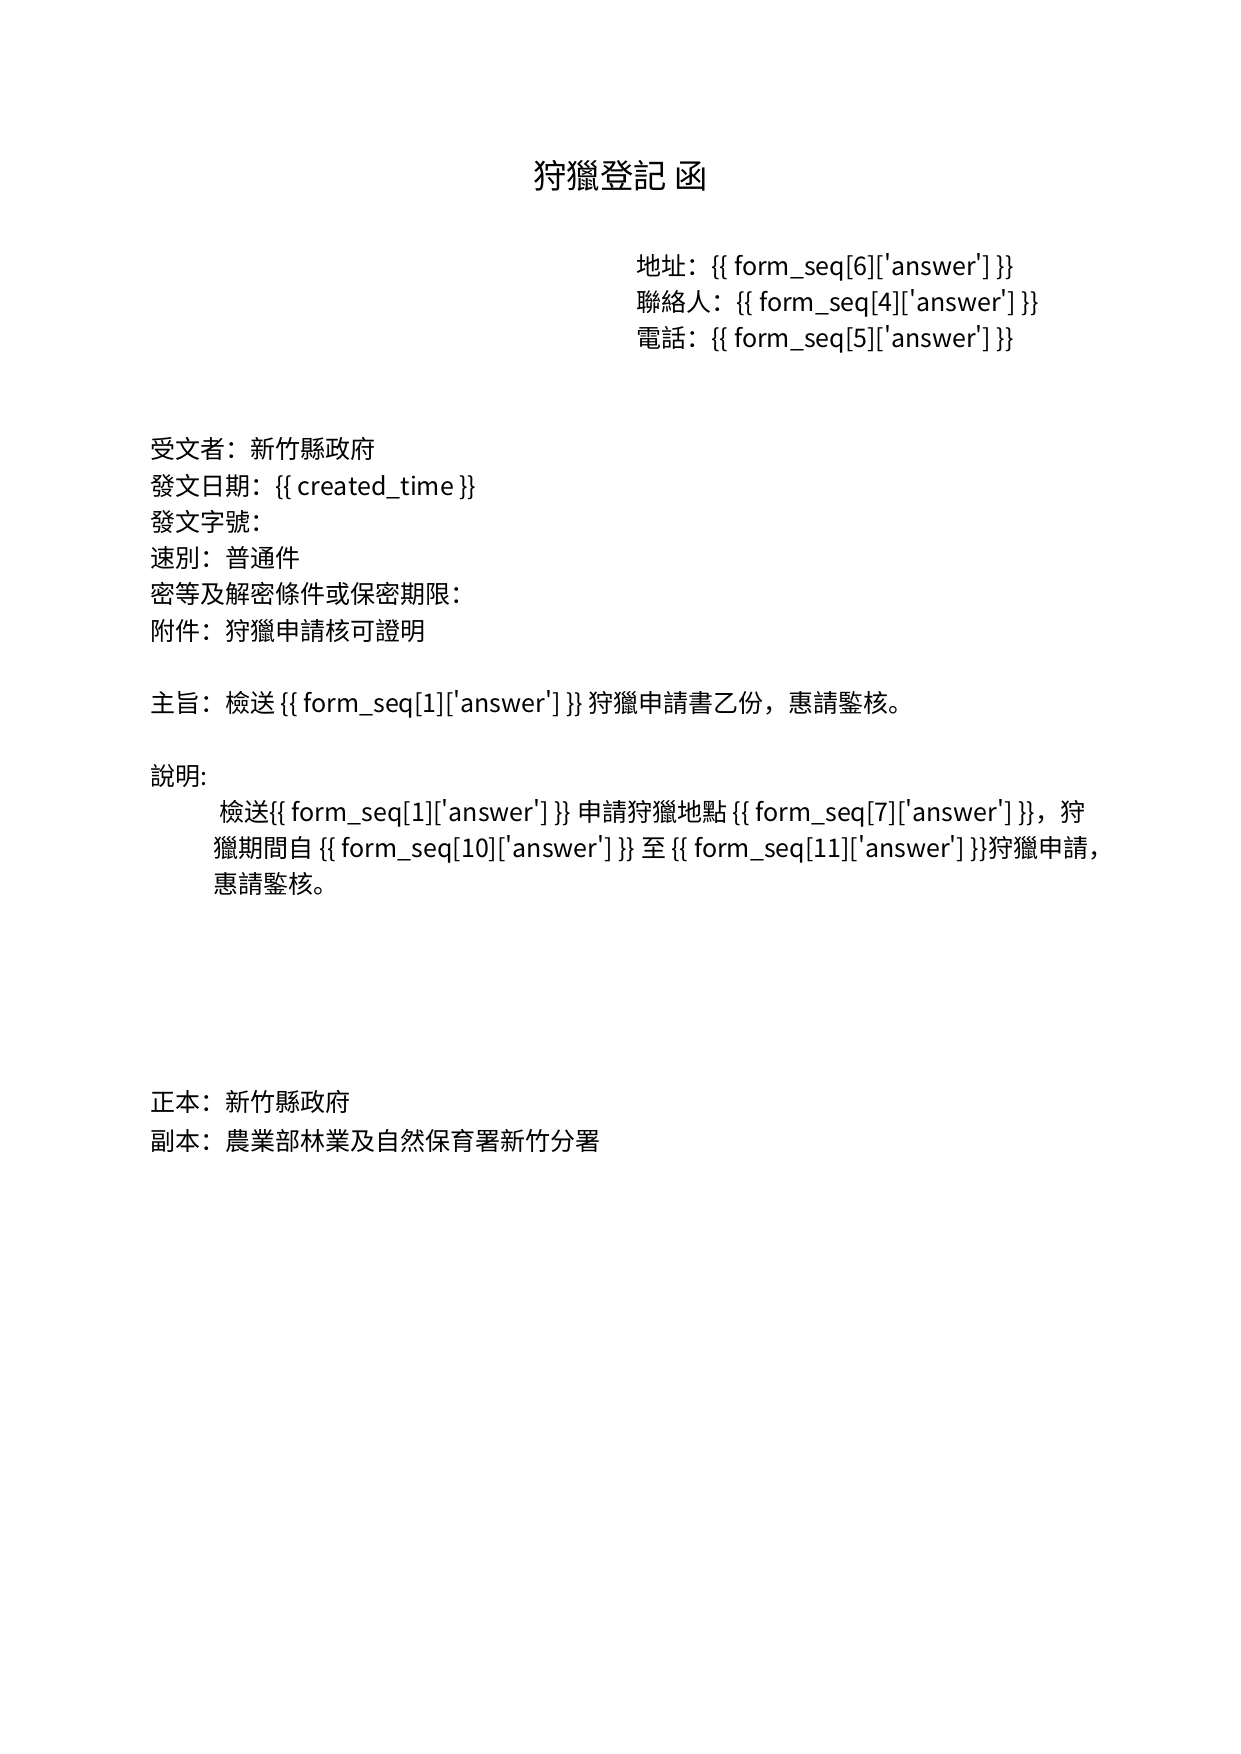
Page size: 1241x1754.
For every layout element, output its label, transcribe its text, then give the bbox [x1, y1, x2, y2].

text 受文者：新竹縣政府 [150, 430, 1090, 466]
text 密等及解密條件或保密期限： [150, 575, 1090, 611]
text 發文字號： [150, 502, 1090, 538]
text 副本：農業部林業及自然保育署新竹分署 [150, 1121, 1090, 1157]
text 聯絡人：{{ form_seq[4]['answer'] }} [586, 283, 1090, 319]
text 說明: [150, 756, 1090, 792]
text 狩獵登記 函 [150, 150, 1090, 198]
text 主旨：檢送 {{ form_seq[1]['answer'] }} 狩獵申請書乙份，惠請鍳核。 [150, 683, 1090, 720]
text 檢送{{ form_seq[1]['answer'] }} 申請狩獵地點 {{ form_seq[7]['answer'] }}，狩獵期間自 {{ form_seq[10]['answer'] }} 至 {{ form_seq[11]['answer'] }}狩獵申請，惠請鍳核。 [213, 792, 1090, 901]
text 速別：普通件 [150, 538, 1090, 575]
text 電話：{{ form_seq[5]['answer'] }} [586, 319, 1090, 355]
text 地址：{{ form_seq[6]['answer'] }} [586, 246, 1090, 283]
text 附件：狩獵申請核可證明 [150, 611, 1090, 647]
text 正本：新竹縣政府 [150, 1082, 1090, 1118]
text 發文日期：{{ created_time }} [150, 466, 1090, 502]
